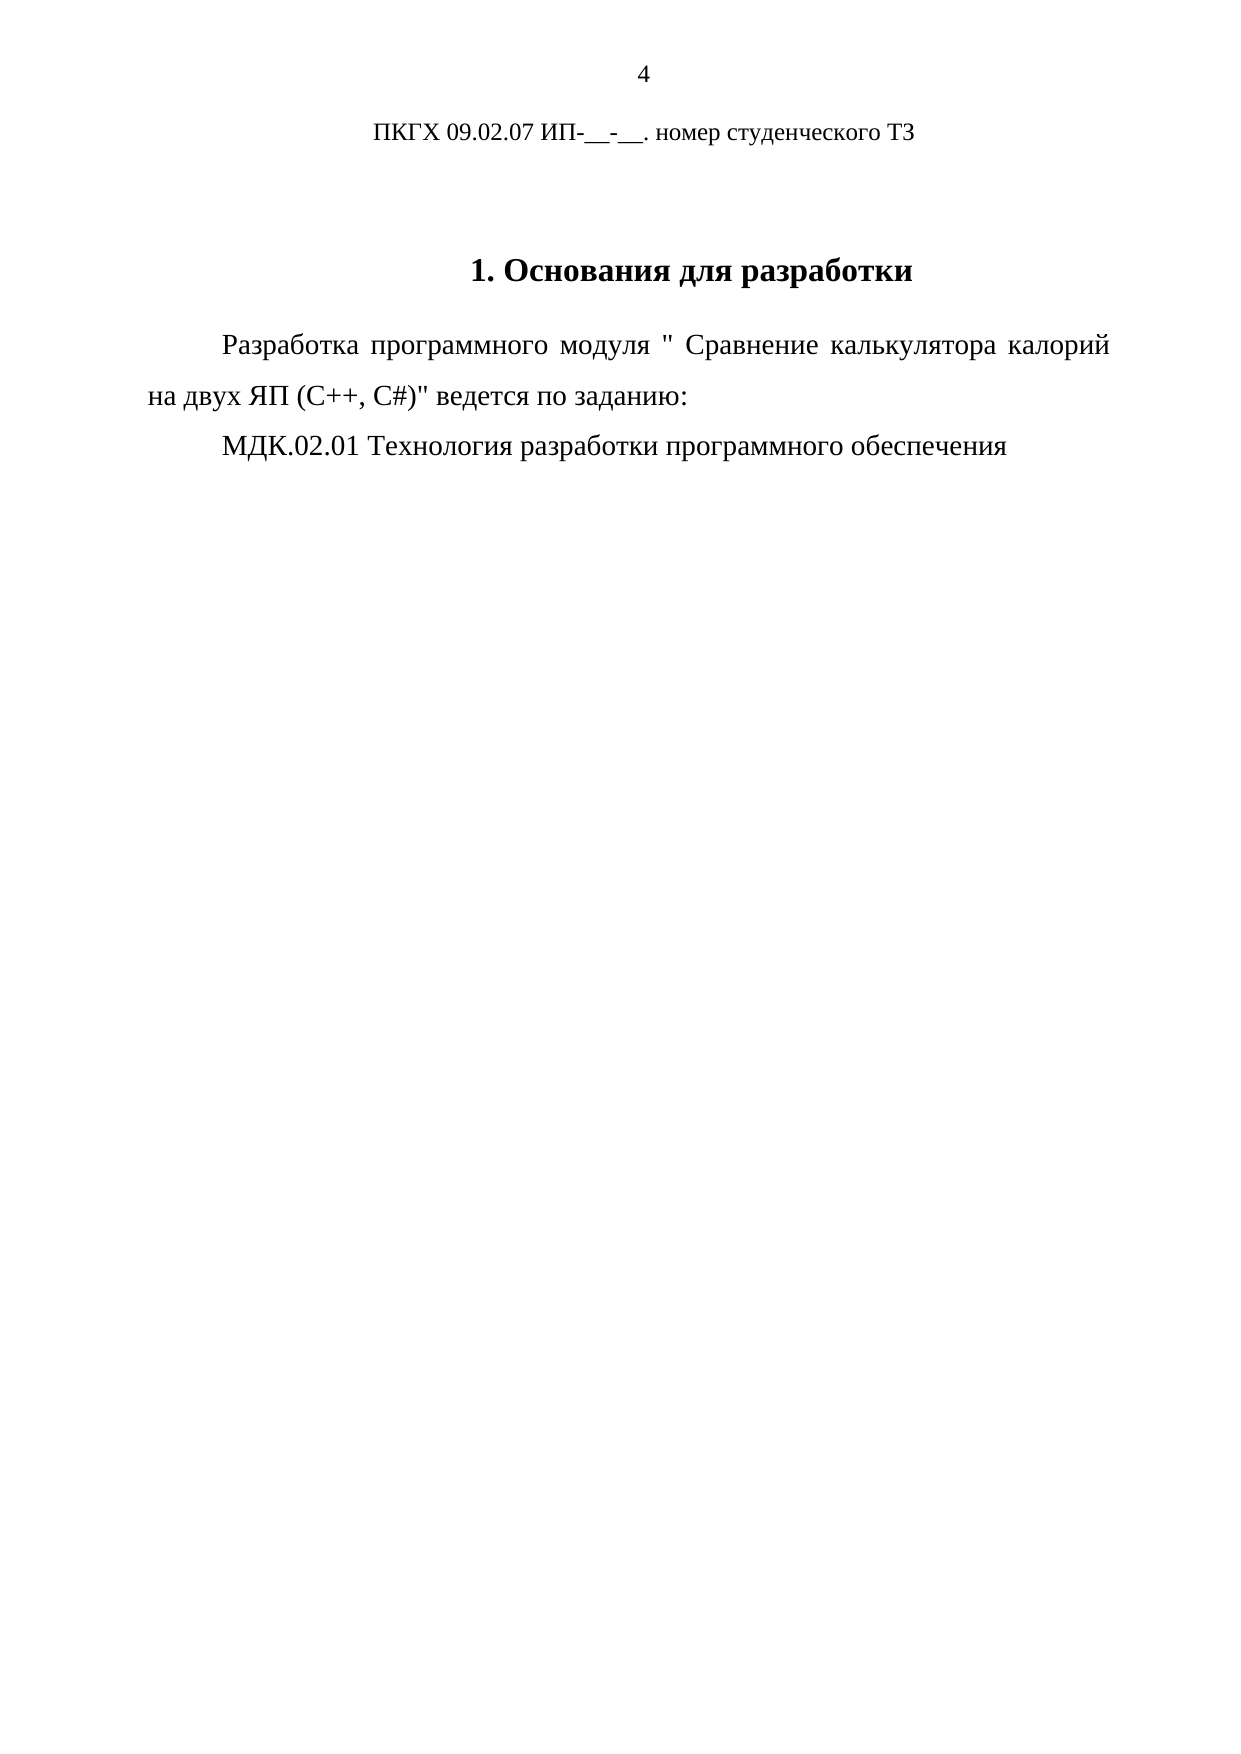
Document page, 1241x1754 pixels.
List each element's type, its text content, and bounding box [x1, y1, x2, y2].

subtitle 1. Основания для разработки [233, 251, 1149, 289]
text Разработка программного модуля " Сравнение калькулятора калорий на двух ЯП (С++, С#)" ведется по заданию: [148, 327, 1110, 411]
text МДК.02.01 Технология разработки программного обеспечения [148, 428, 1110, 462]
